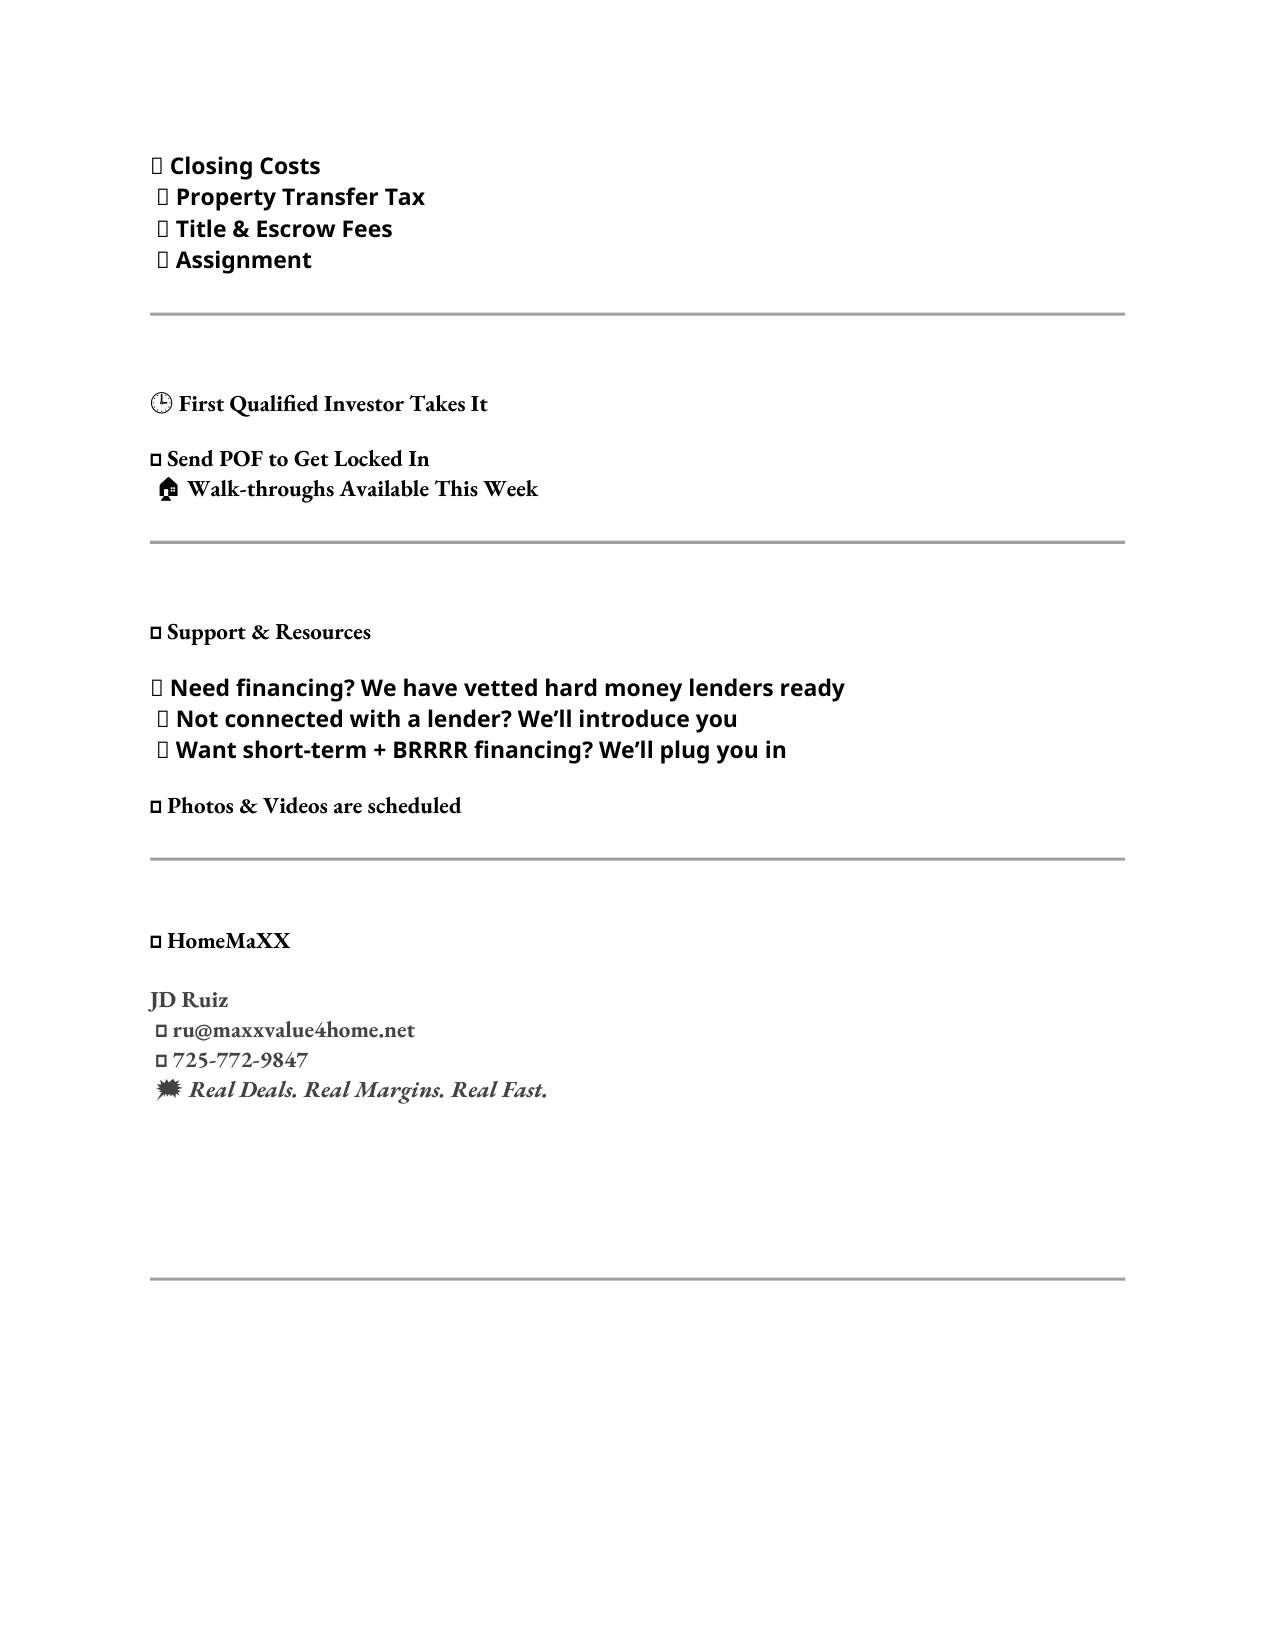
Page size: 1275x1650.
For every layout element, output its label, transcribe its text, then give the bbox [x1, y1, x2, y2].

subtitle 📩 Send POF to Get Locked In 🏠 Walk-throughs Available This Week [150, 443, 1125, 503]
subtitle 🏢 HomeMaXX [150, 925, 1125, 955]
subtitle ✅ Need financing? We have vetted hard money lenders ready ✅ Not connected with a lender? We’ll introduce you ✅ Want short-term + BRRRR financing? We’ll plug you in [150, 671, 1125, 765]
subtitle ✅ Closing Costs ✅ Property Transfer Tax ✅ Title & Escrow Fees ✅ Assignment [150, 150, 1125, 275]
subtitle JD Ruiz 📧 ru@maxxvalue4home.net 📞 725-772-9847 🗯 Real Deals. Real Margins. Real Fast. [150, 984, 1125, 1104]
subtitle 🧰 Support & Resources [150, 617, 1125, 646]
subtitle 🕒 First Qualified Investor Takes It [150, 388, 1125, 418]
subtitle 📸 Photos & Videos are scheduled [150, 790, 1125, 820]
